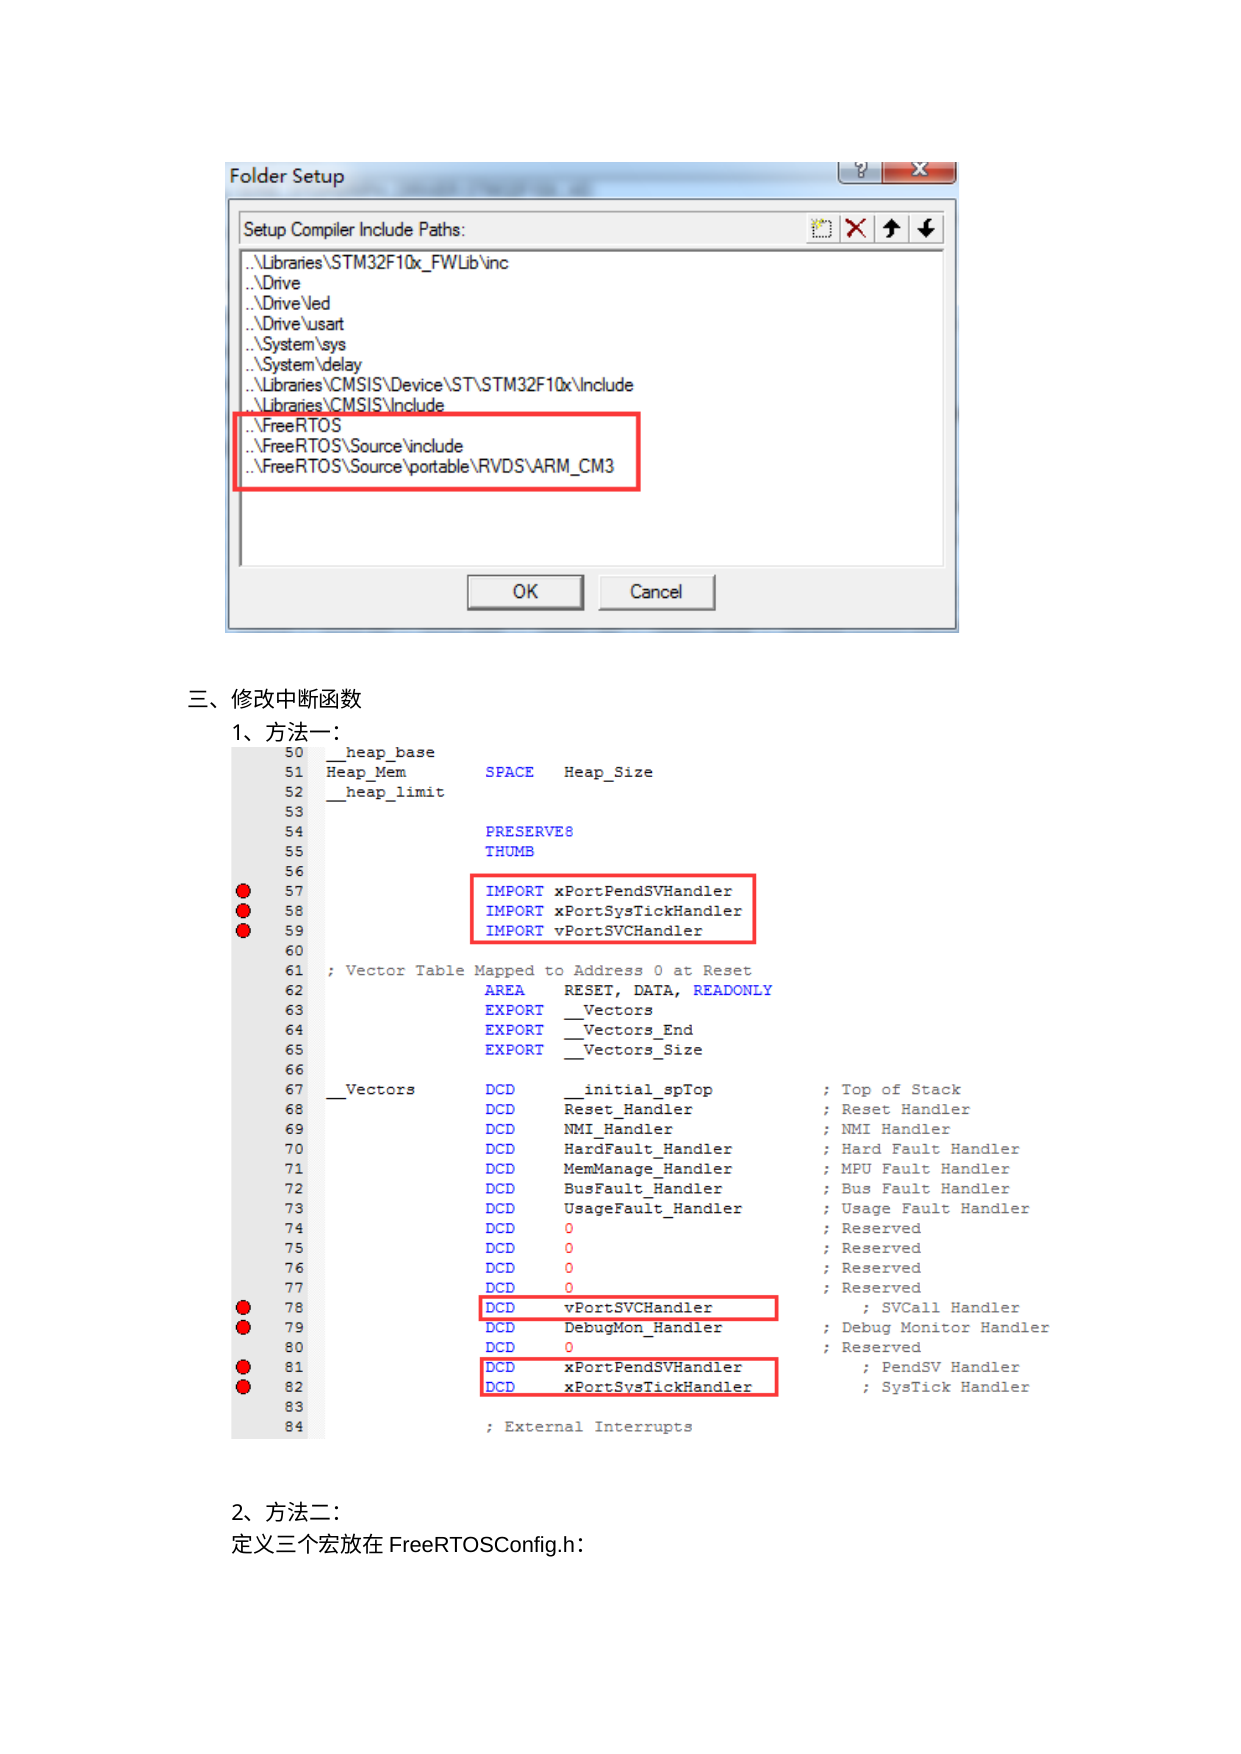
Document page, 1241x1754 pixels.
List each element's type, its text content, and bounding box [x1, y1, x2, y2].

picture [225, 162, 960, 633]
list 2、方法二： [187, 1494, 1053, 1527]
list 1、方法一： [187, 714, 1053, 747]
text 三、修改中断函数 [187, 682, 1053, 714]
list 定义三个宏放在FreeRTOSConfig.h： [187, 1527, 1053, 1559]
picture [231, 747, 1097, 1439]
